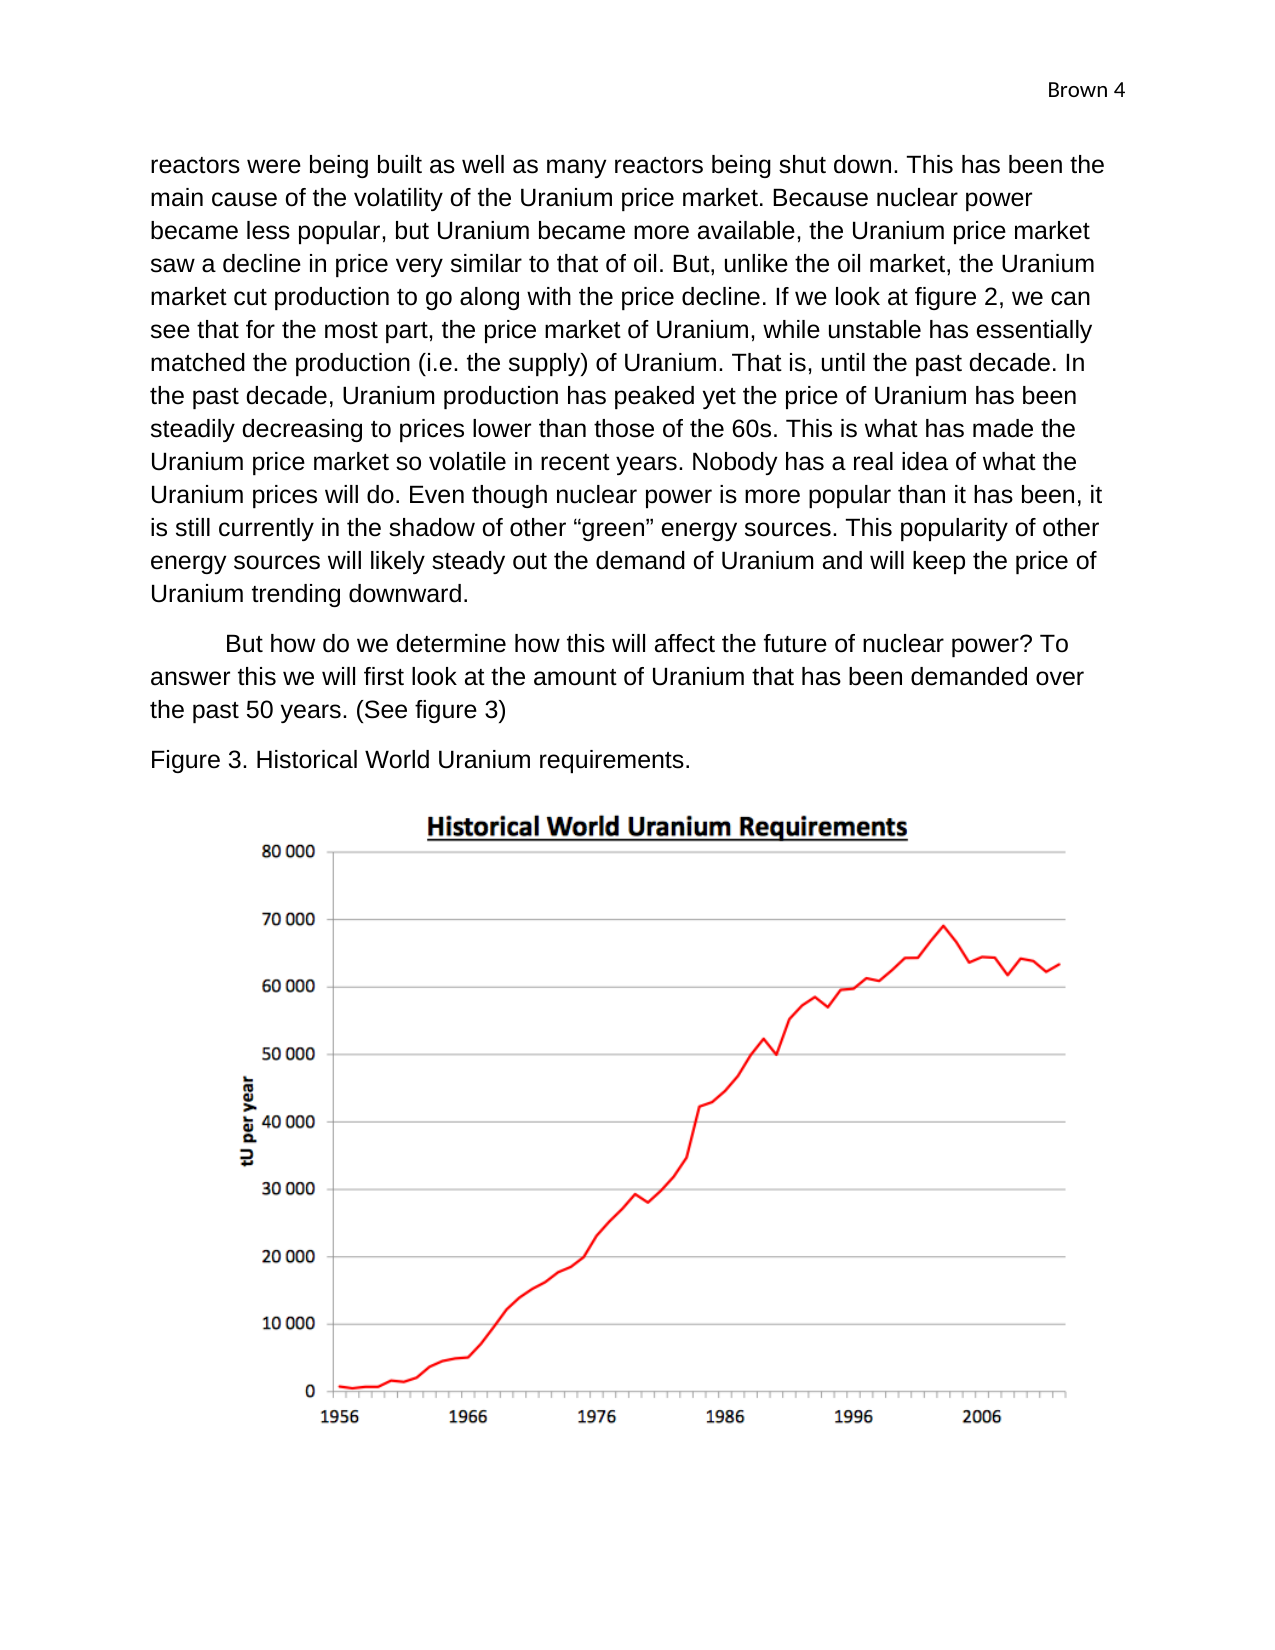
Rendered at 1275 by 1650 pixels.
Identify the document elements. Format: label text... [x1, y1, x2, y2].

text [150, 150, 1125, 608]
text Figure 3. Historical World Uranium requirements. [150, 745, 1125, 773]
picture [225, 794, 1085, 1443]
text But how do we determine how this will affect the future of nuclear power? To answer this we will first look at the amount of Uranium that has been demanded over the past 50 years. (See figure 3) [150, 629, 1125, 724]
